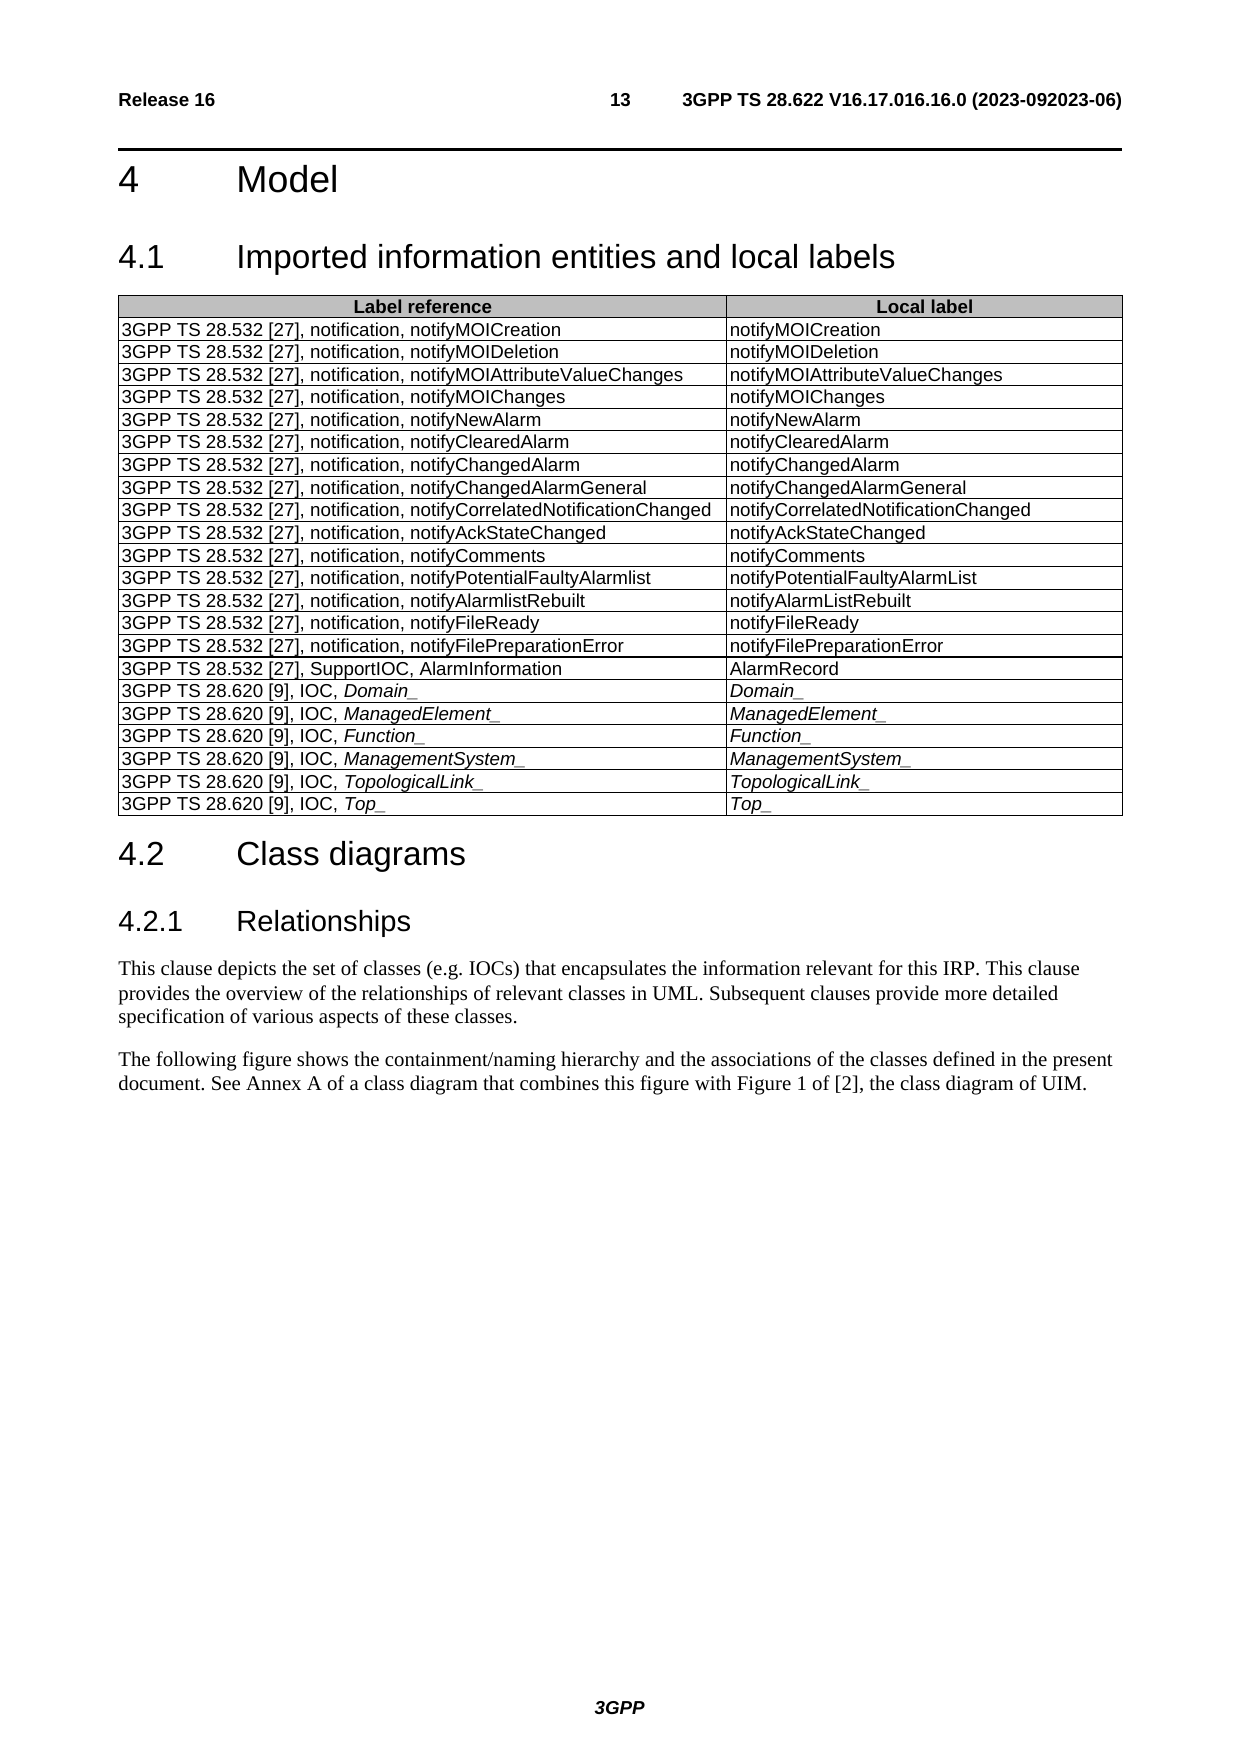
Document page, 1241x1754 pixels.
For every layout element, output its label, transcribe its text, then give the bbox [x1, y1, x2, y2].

table_cell notifyNewAlarm [727, 409, 1122, 430]
table_cell Top_ [727, 793, 1122, 814]
table_cell 3GPP TS 28.532 [27], notification, notifyMOIChanges [119, 386, 726, 408]
table_cell AlarmRecord [727, 658, 1122, 679]
table_cell 3GPP TS 28.620 [9], IOC, TopologicalLink_ [119, 770, 726, 792]
table_cell 3GPP TS 28.532 [27], notification, notifyPotentialFaultyAlarmlist [119, 567, 726, 588]
table_cell notifyAlarmListRebuilt [727, 590, 1122, 611]
table_cell 3GPP TS 28.532 [27], notification, notifyMOICreation [119, 318, 726, 340]
table_cell 3GPP TS 28.532 [27], notification, notifyCorrelatedNotificationChanged [119, 499, 726, 521]
table_cell notifyMOIDeletion [727, 341, 1122, 362]
table_cell 3GPP TS 28.532 [27], notification, notifyFileReady [119, 612, 726, 634]
table_cell 3GPP TS 28.620 [9], IOC, ManagementSystem_ [119, 748, 726, 769]
text The following figure shows the containment/naming hierarchy and the associations of the classes defined in the present document. See Annex A of a class diagram that combines this figure with Figure 1 of [2], the class diagram of UIM. [118, 1047, 1122, 1095]
subtitle 4 Model [118, 151, 1122, 200]
table_cell notifyFilePreparationError [727, 635, 1122, 656]
table_cell 3GPP TS 28.532 [27], notification, notifyNewAlarm [119, 409, 726, 430]
table_cell notifyPotentialFaultyAlarmList [727, 567, 1122, 588]
table_cell ManagementSystem_ [727, 748, 1122, 769]
table_cell 3GPP TS 28.620 [9], IOC, Top_ [119, 793, 726, 814]
table_cell Function_ [727, 725, 1122, 747]
table_header Local label [727, 296, 1122, 317]
table_cell notifyComments [727, 544, 1122, 566]
table_cell notifyAckStateChanged [727, 522, 1122, 543]
table_cell 3GPP TS 28.532 [27], notification, notifyFilePreparationError [119, 635, 726, 656]
table_cell 3GPP TS 28.532 [27], SupportIOC, AlarmInformation [119, 658, 726, 679]
table_cell 3GPP TS 28.532 [27], notification, notifyComments [119, 544, 726, 566]
table_cell 3GPP TS 28.620 [9], IOC, ManagedElement_ [119, 703, 726, 724]
table_cell 3GPP TS 28.532 [27], notification, notifyMOIDeletion [119, 341, 726, 362]
table_cell 3GPP TS 28.532 [27], notification, notifyAckStateChanged [119, 522, 726, 543]
table_cell notifyMOICreation [727, 318, 1122, 340]
table_header Label reference [119, 296, 726, 317]
table_cell notifyChangedAlarmGeneral [727, 477, 1122, 498]
table_cell notifyFileReady [727, 612, 1122, 634]
table_cell notifyClearedAlarm [727, 431, 1122, 453]
table_cell 3GPP TS 28.532 [27], notification, notifyChangedAlarm [119, 454, 726, 476]
table_cell notifyChangedAlarm [727, 454, 1122, 476]
table_cell 3GPP TS 28.620 [9], IOC, Domain_ [119, 680, 726, 702]
table_cell 3GPP TS 28.532 [27], notification, notifyClearedAlarm [119, 431, 726, 453]
table_cell 3GPP TS 28.532 [27], notification, notifyChangedAlarmGeneral [119, 477, 726, 498]
subtitle 4.2.1 Relationships [118, 904, 1122, 938]
table_cell Domain_ [727, 680, 1122, 702]
table_cell notifyCorrelatedNotificationChanged [727, 499, 1122, 521]
table_cell 3GPP TS 28.620 [9], IOC, Function_ [119, 725, 726, 747]
subtitle 4.1 Imported information entities and local labels [118, 237, 1122, 276]
subtitle 4.2 Class diagrams [118, 834, 1122, 873]
table_cell 3GPP TS 28.532 [27], notification, notifyMOIAttributeValueChanges [119, 364, 726, 385]
text This clause depicts the set of classes (e.g. IOCs) that encapsulates the information relevant for this IRP. This clause provides the overview of the relationships of relevant classes in UML. Subsequent clauses provide more detailed specification of various aspects of these classes. [118, 956, 1122, 1028]
table_cell notifyMOIChanges [727, 386, 1122, 408]
table_cell 3GPP TS 28.532 [27], notification, notifyAlarmlistRebuilt [119, 590, 726, 611]
table_cell ManagedElement_ [727, 703, 1122, 724]
table_cell notifyMOIAttributeValueChanges [727, 364, 1122, 385]
table_cell TopologicalLink_ [727, 770, 1122, 792]
